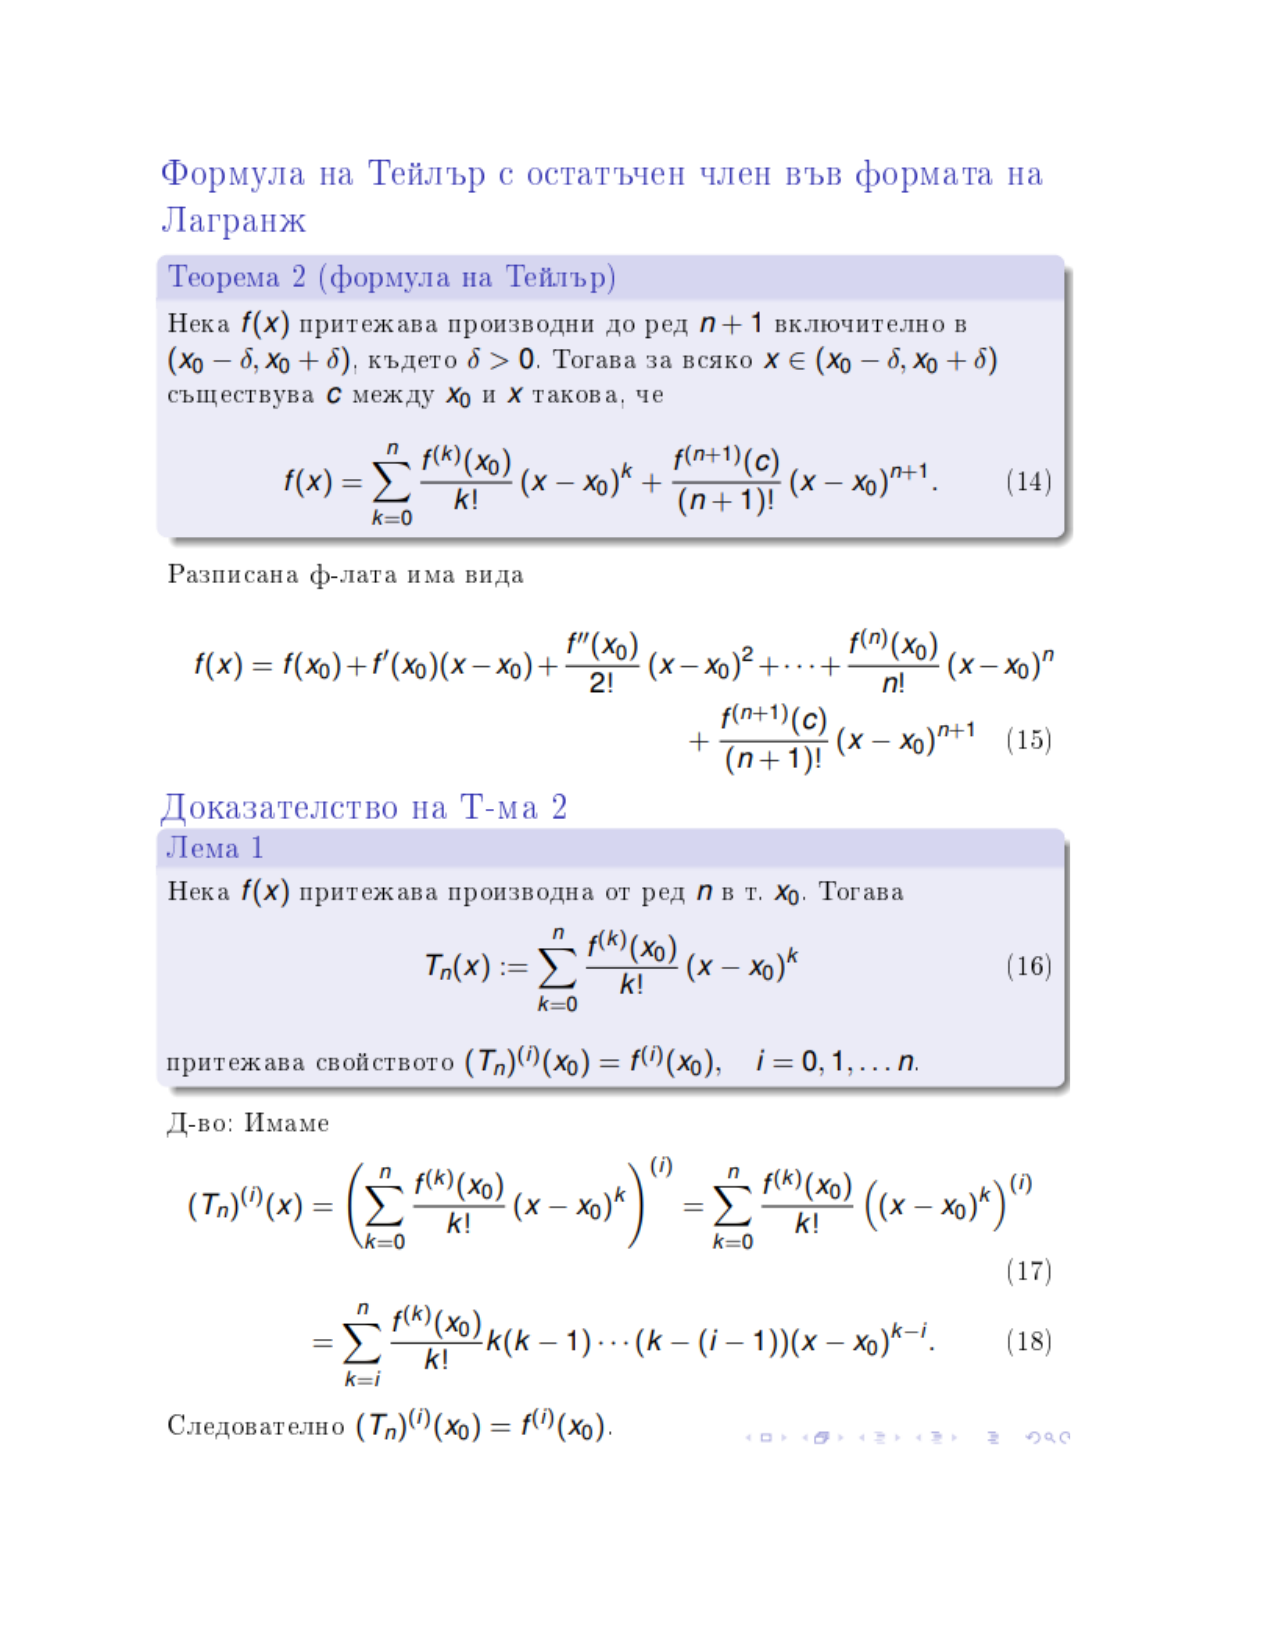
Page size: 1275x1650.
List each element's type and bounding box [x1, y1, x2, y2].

picture [150, 150, 1074, 782]
picture [150, 783, 1071, 1449]
